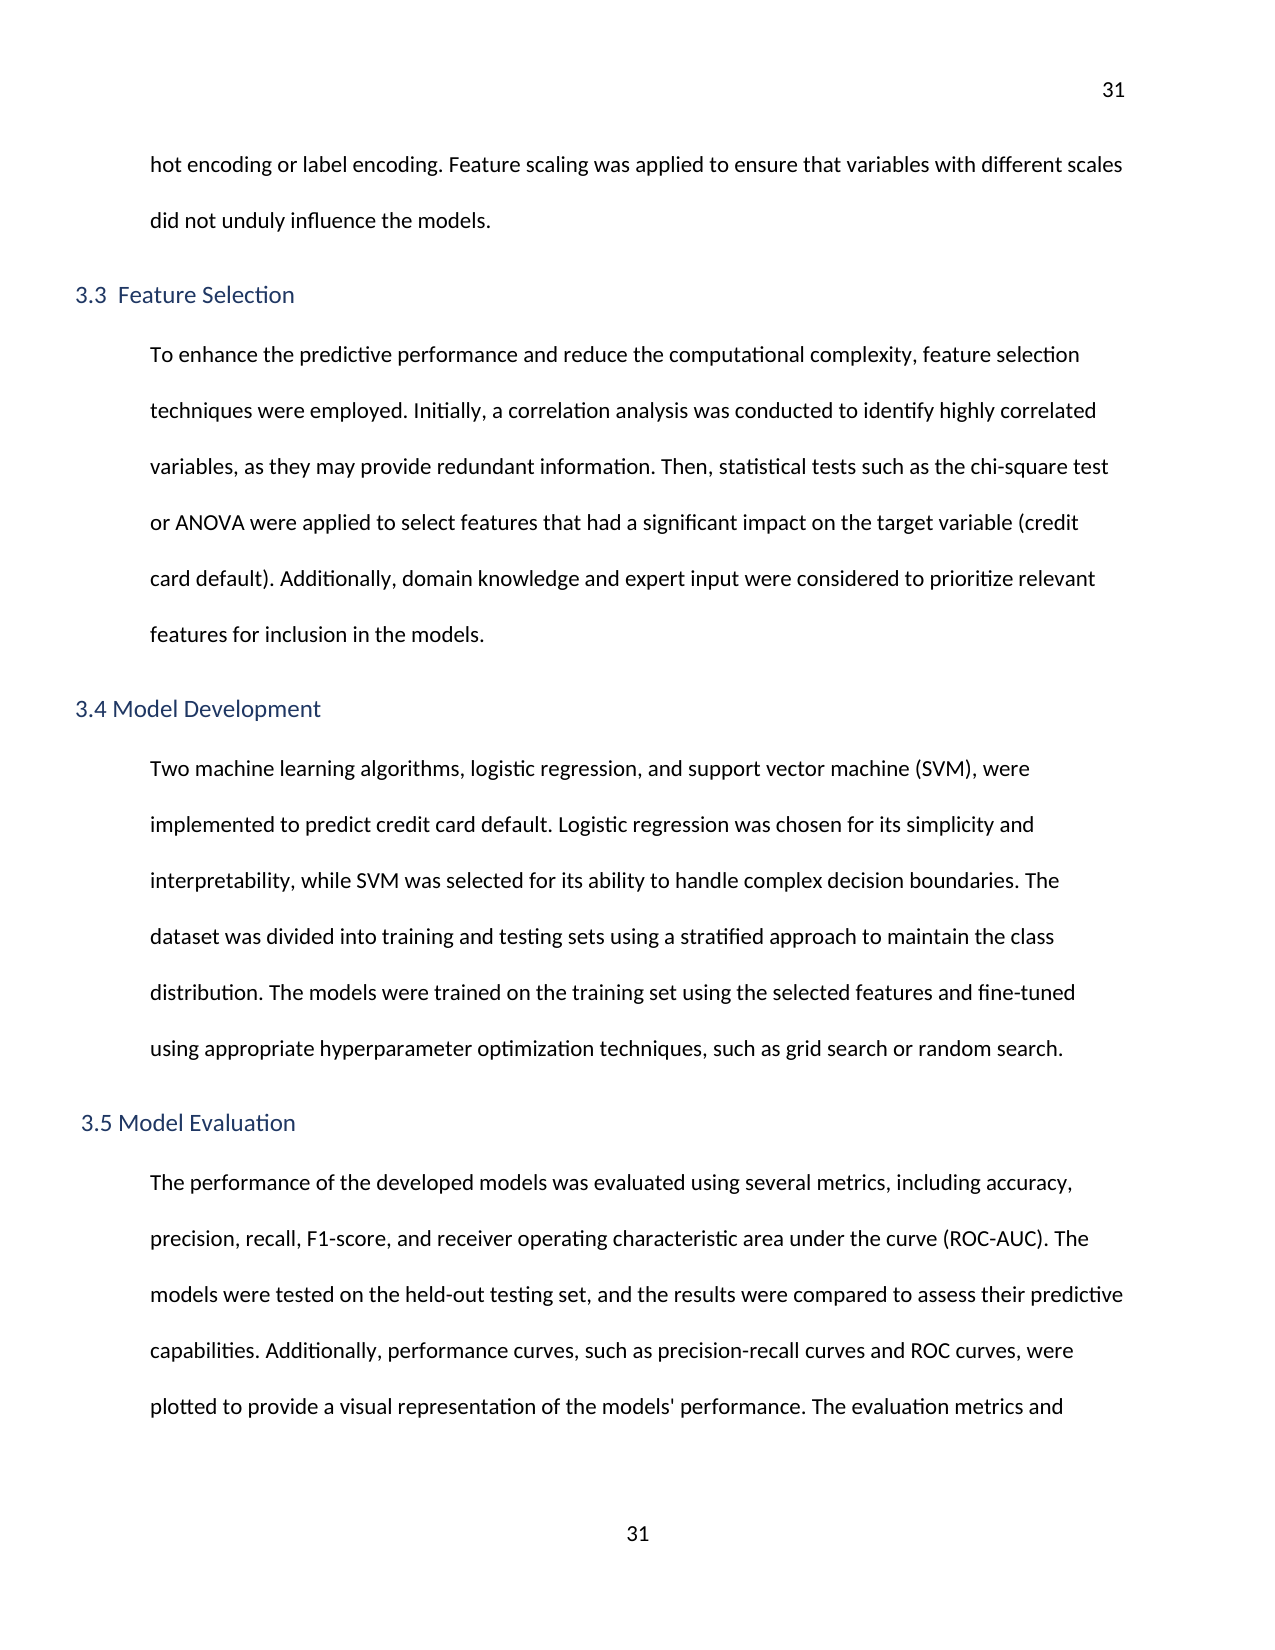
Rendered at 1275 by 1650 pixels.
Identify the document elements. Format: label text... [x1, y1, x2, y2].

text Two machine learning algorithms, logistic regression, and support vector machine (SVM), were implemented to predict credit card default. Logistic regression was chosen for its simplicity and interpretability, while SVM was selected for its ability to handle complex decision boundaries. The dataset was divided into training and testing sets using a stratified approach to maintain the class distribution. The models were trained on the training set using the selected features and fine-tuned using appropriate hyperparameter optimization techniques, such as grid search or random search. [150, 754, 1125, 1062]
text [150, 150, 1125, 234]
text To enhance the predictive performance and reduce the computational complexity, feature selection techniques were employed. Initially, a correlation analysis was conducted to identify highly correlated variables, as they may provide redundant information. Then, statistical tests such as the chi-square test or ANOVA were applied to select features that had a significant impact on the target variable (credit card default). Additionally, domain knowledge and expert input were considered to prioritize relevant features for inclusion in the models. [150, 340, 1125, 648]
subtitle 3.5 Model Evaluation [75, 1107, 1125, 1137]
subtitle 3.4 Model Development [75, 693, 1125, 723]
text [150, 1168, 1125, 1420]
subtitle 3.3 Feature Selection [75, 279, 1125, 309]
